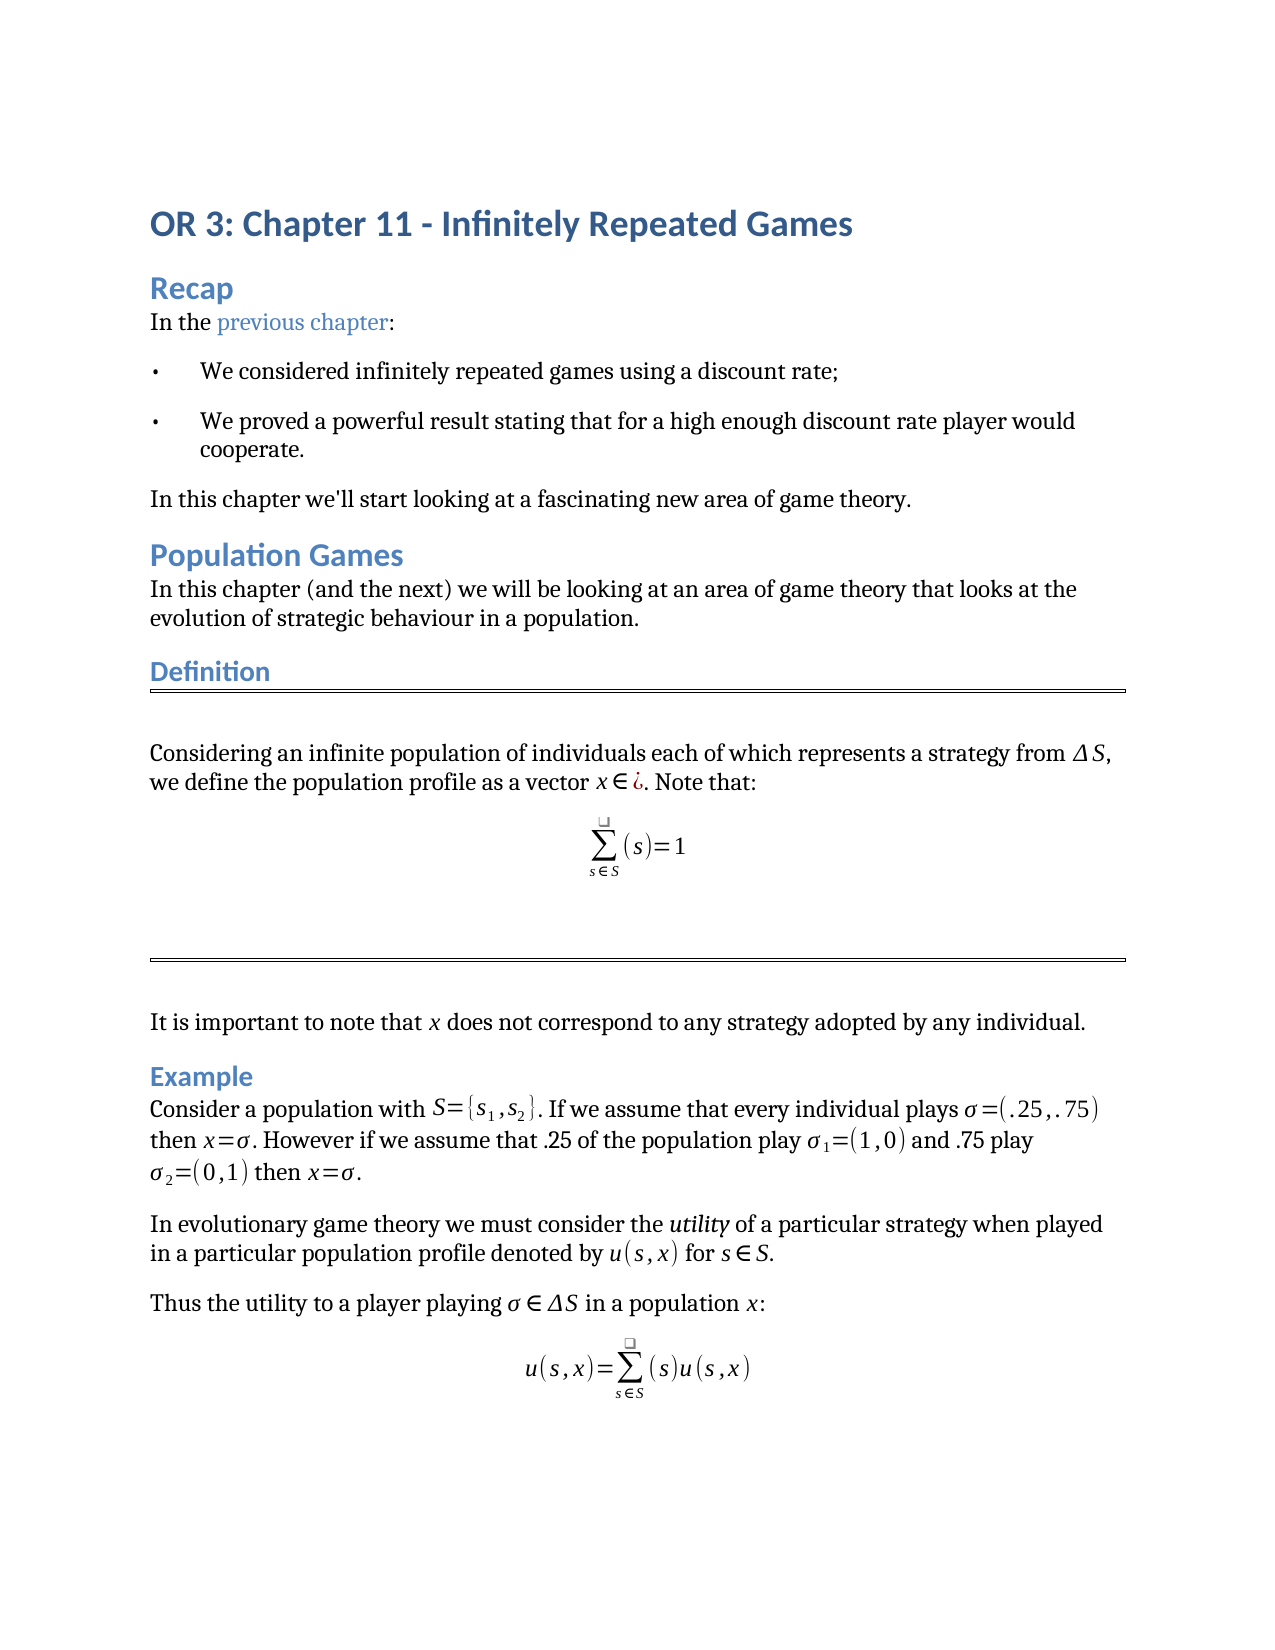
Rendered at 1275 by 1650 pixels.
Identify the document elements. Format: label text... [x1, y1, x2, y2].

subtitle Population Games [150, 534, 1125, 575]
subtitle Definition [150, 653, 1125, 689]
text In the previous chapter: [150, 307, 1125, 336]
text In this chapter (and the next) we will be looking at an area of game theory that looks at the evolution of strategic behaviour in a population. [150, 575, 1125, 633]
text In this chapter we'll start looking at a fascinating new area of game theory. [150, 485, 1125, 514]
subtitle Example [150, 1058, 1125, 1093]
text Consider a population with . If we assume that every individual plays then . However if we assume that .25 of the population play and .75 play then . [150, 1093, 1125, 1189]
list We considered infinitely repeated games using a discount rate; [150, 357, 1125, 386]
subtitle OR 3: Chapter 11 - Infinitely Repeated Games [150, 200, 1125, 246]
subtitle Recap [150, 267, 1125, 307]
text Thus the utility to a player playing in a population : [150, 1289, 1125, 1318]
list We proved a powerful result stating that for a high enough discount rate player would cooperate. [150, 407, 1125, 464]
text In evolutionary game theory we must consider the utility of a particular strategy when played in a particular population profile denoted by for . [150, 1209, 1125, 1268]
text It is important to note that does not correspond to any strategy adopted by any individual. [150, 1008, 1125, 1037]
text Considering an infinite population of individuals each of which represents a strategy from , we define the population profile as a vector . Note that: [150, 739, 1125, 796]
